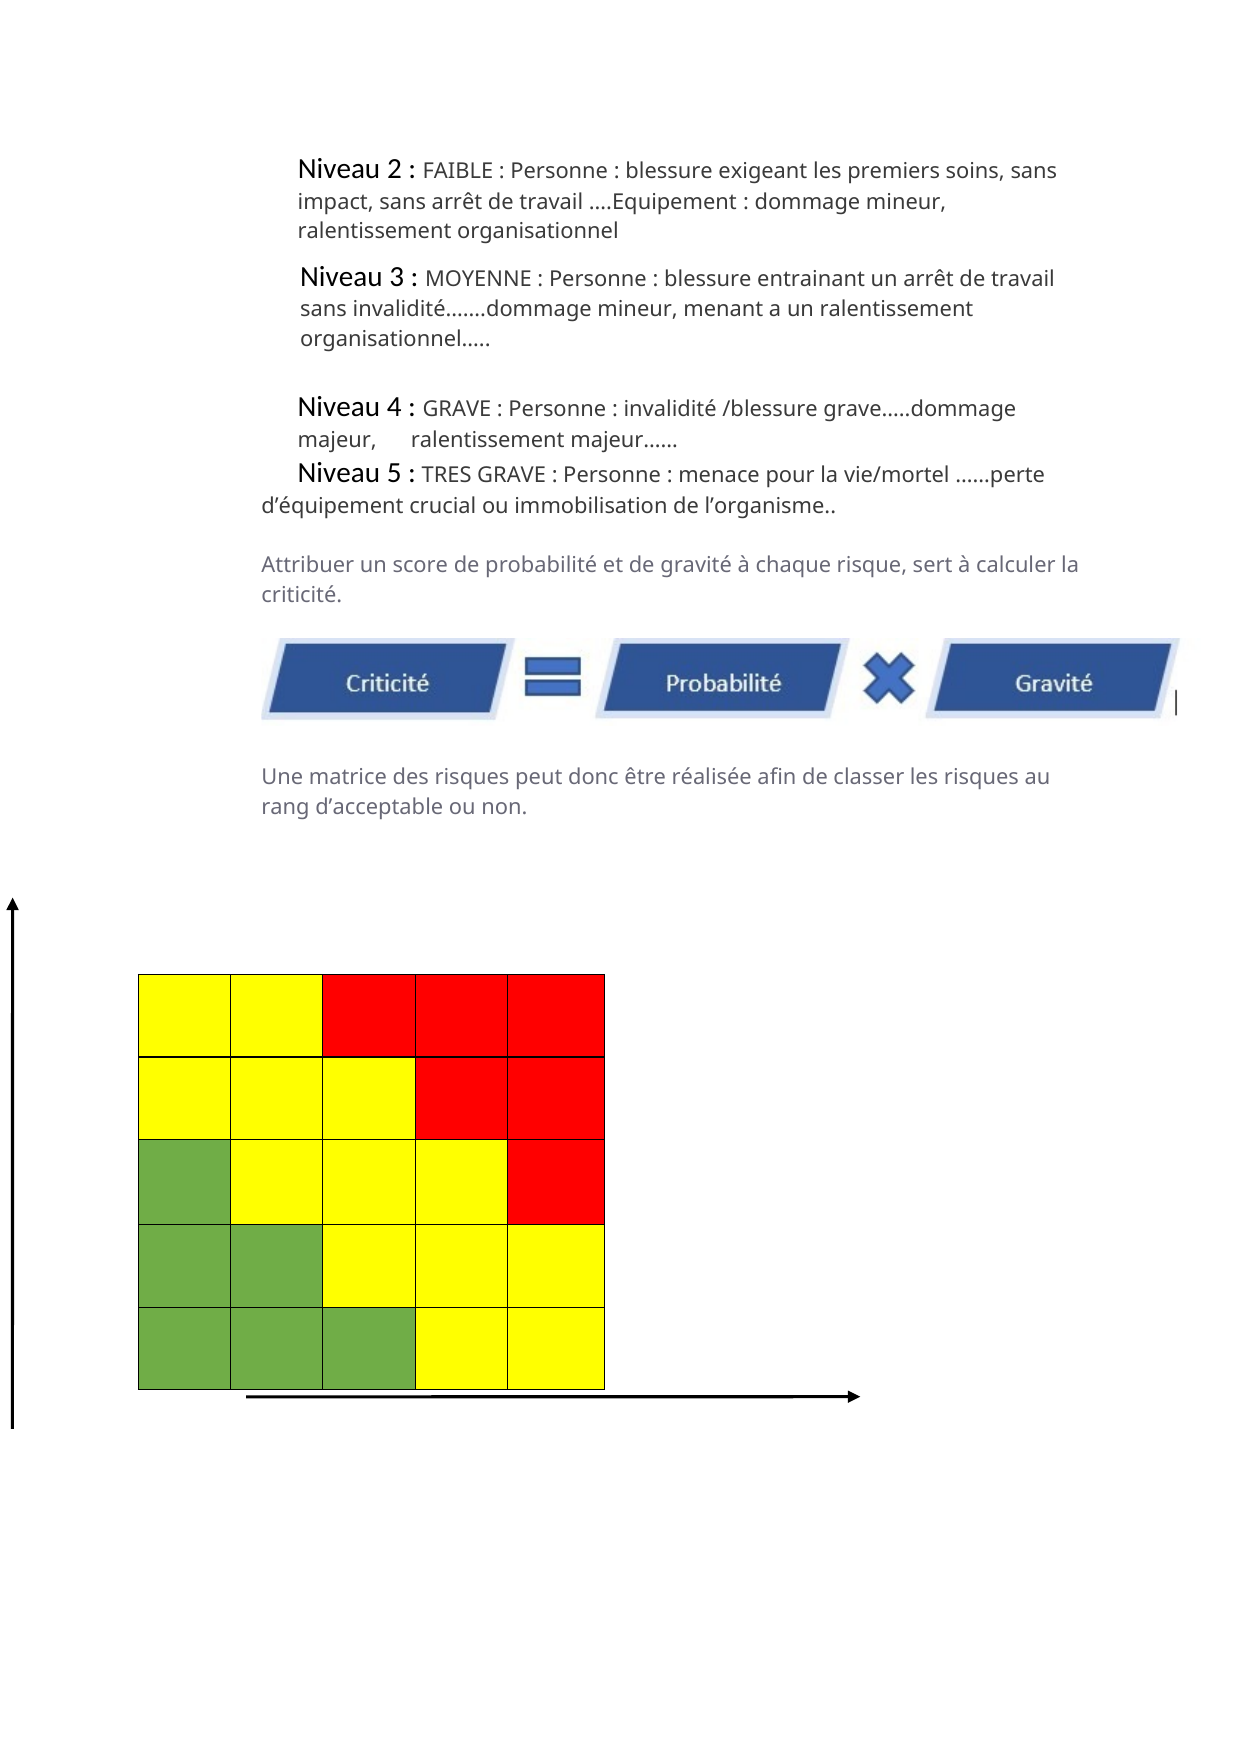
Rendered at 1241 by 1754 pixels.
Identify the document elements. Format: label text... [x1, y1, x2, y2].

list Niveau 2 : FAIBLE : Personne : blessure exigeant les premiers soins, sans impact, sans arrêt de travail ….Equipement : dommage mineur, ralentissement organisationnel [297, 150, 1090, 245]
table_cell [231, 1308, 322, 1389]
table_cell [323, 1225, 415, 1307]
table_cell [508, 1140, 604, 1224]
table_cell [139, 1058, 230, 1139]
table_header [139, 975, 230, 1056]
table_cell [139, 1308, 230, 1389]
table_cell [416, 1308, 507, 1389]
table_cell [508, 1225, 604, 1307]
list Attribuer un score de probabilité et de gravité à chaque risque, sert à calculer la criticité. [342, 549, 1090, 609]
picture [261, 638, 1202, 726]
table_header [231, 975, 322, 1056]
table_cell [323, 1140, 415, 1224]
table_cell [416, 1058, 507, 1139]
table_header [323, 975, 415, 1056]
table_cell [416, 1140, 507, 1224]
table_cell [416, 1225, 507, 1307]
table_cell [508, 1308, 604, 1389]
table_cell [139, 1225, 230, 1307]
list Une matrice des risques peut donc être réalisée afin de classer les risques au rang d’acceptable ou non. [527, 761, 1090, 821]
table_cell [508, 1058, 604, 1139]
table_header [508, 975, 604, 1056]
table_cell [231, 1140, 322, 1224]
table_cell [139, 1140, 230, 1224]
table_header [416, 975, 507, 1056]
list Niveau 5 : TRES GRAVE : Personne : menace pour la vie/mortel ……perte d’équipement crucial ou immobilisation de l’organisme.. [261, 454, 1090, 519]
text Niveau 3 : MOYENNE : Personne : blessure entrainant un arrêt de travail sans invalidité…….dommage mineur, menant a un ralentissement organisationnel….. [300, 258, 1090, 353]
list Niveau 4 : GRAVE : Personne : invalidité /blessure grave…..dommage majeur, ralentissement majeur…… [297, 388, 1090, 454]
table_cell [231, 1058, 322, 1139]
table_cell [323, 1308, 415, 1389]
table_cell [323, 1058, 415, 1139]
table_cell [231, 1225, 322, 1307]
